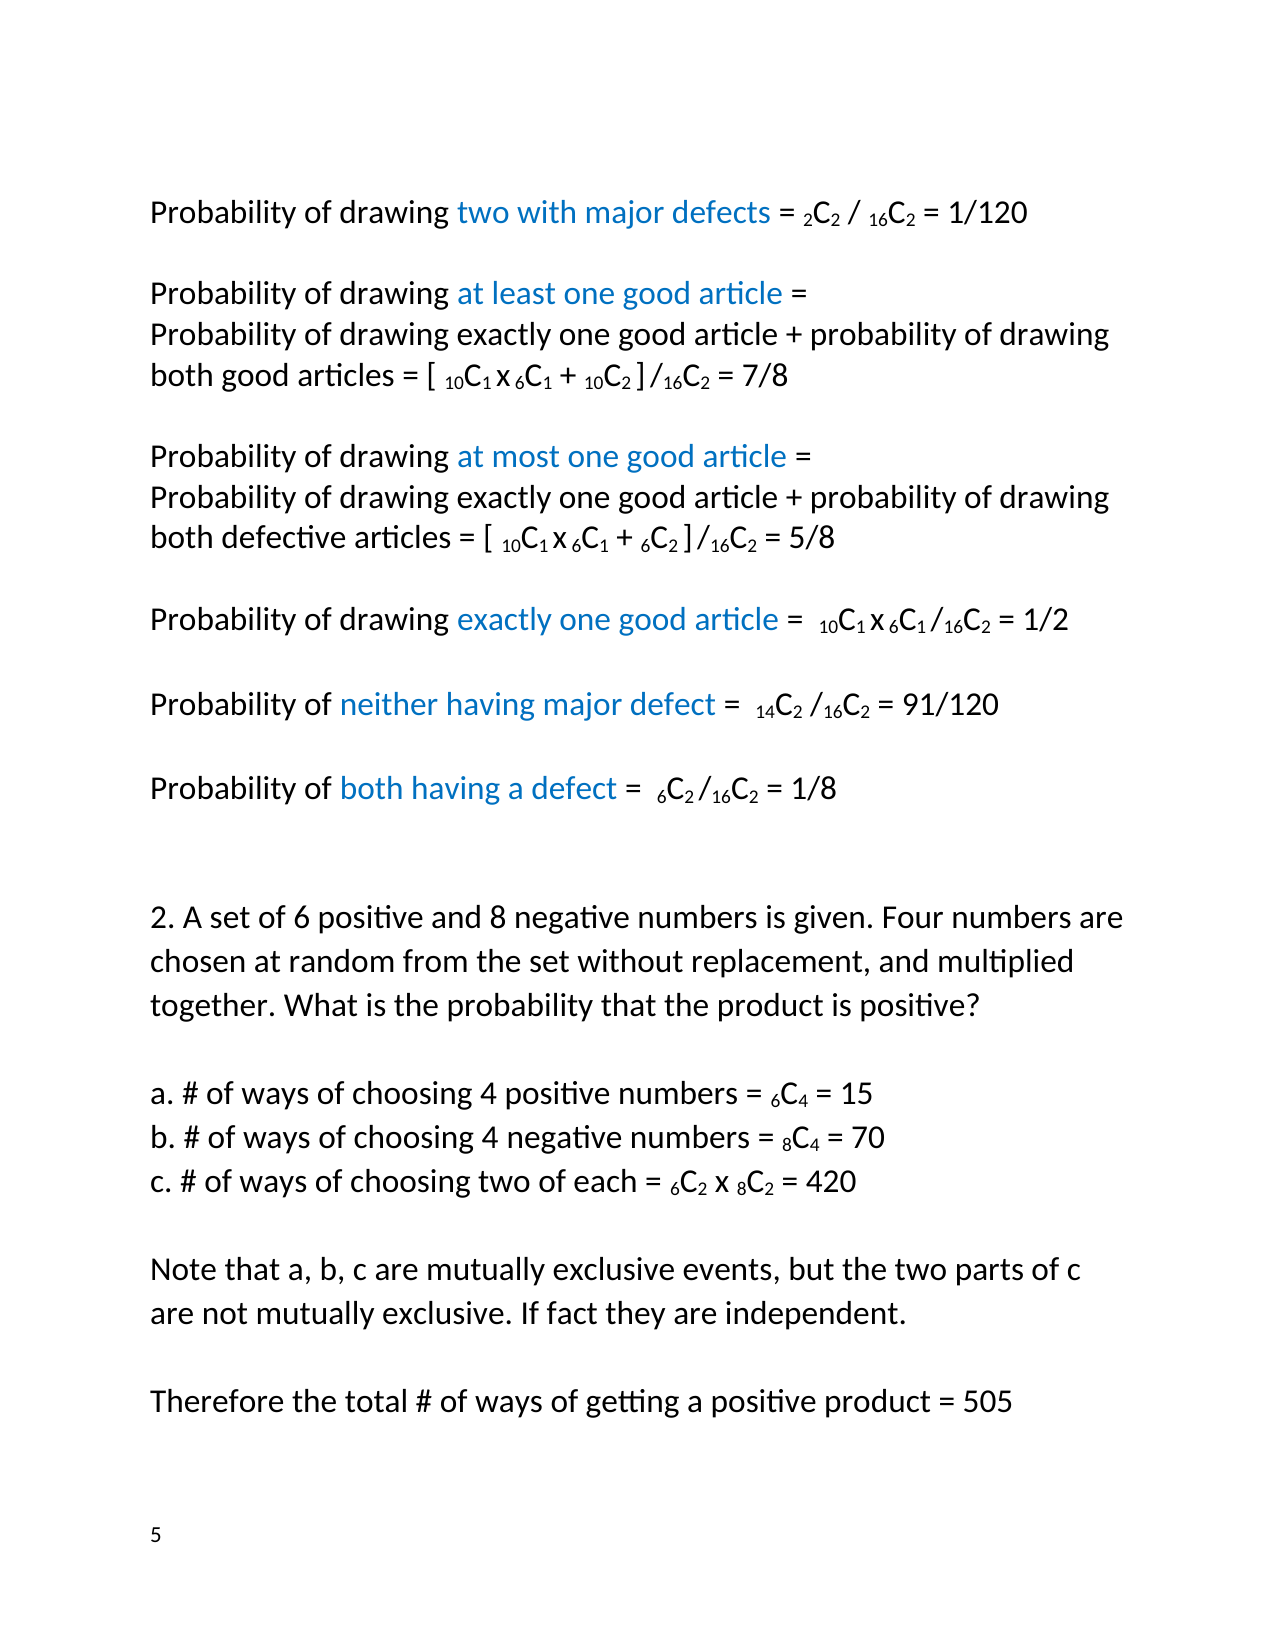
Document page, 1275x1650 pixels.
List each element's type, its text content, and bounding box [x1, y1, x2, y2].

text c. # of ways of choosing two of each = 6C2 x 8C2 = 420 [150, 1160, 1125, 1201]
text Probability of drawing exactly one good article + probability of drawing both defective articles = [ 10C1 x 6C1 + 6C2 ] /16C2 = 5/8 [150, 476, 1125, 557]
text 2. A set of 6 positive and 8 negative numbers is given. Four numbers are chosen at random from the set without replacement, and multiplied together. What is the probability that the product is positive? [150, 896, 1125, 1025]
text Note that a, b, c are mutually exclusive events, but the two parts of c are not mutually exclusive. If fact they are independent. [150, 1248, 1125, 1332]
text Probability of drawing at least one good article = [150, 272, 1125, 313]
text Probability of neither having major defect = 14C2 /16C2 = 91/120 [150, 683, 1125, 723]
text Probability of drawing at most one good article = [150, 435, 1125, 476]
text Probability of drawing two with major defects = 2C2 / 16C2 = 1/120 [150, 191, 1125, 231]
text Probability of drawing exactly one good article = 10C1 x 6C1 /16C2 = 1/2 [150, 598, 1125, 639]
text a. # of ways of choosing 4 positive numbers = 6C4 = 15 [150, 1072, 1125, 1113]
text b. # of ways of choosing 4 negative numbers = 8C4 = 70 [150, 1116, 1125, 1157]
text Probability of both having a defect = 6C2 /16C2 = 1/8 [150, 767, 1125, 808]
text Therefore the total # of ways of getting a positive product = 505 [150, 1379, 1125, 1420]
text Probability of drawing exactly one good article + probability of drawing both good articles = [ 10C1 x 6C1 + 10C2 ] /16C2 = 7/8 [150, 313, 1125, 394]
